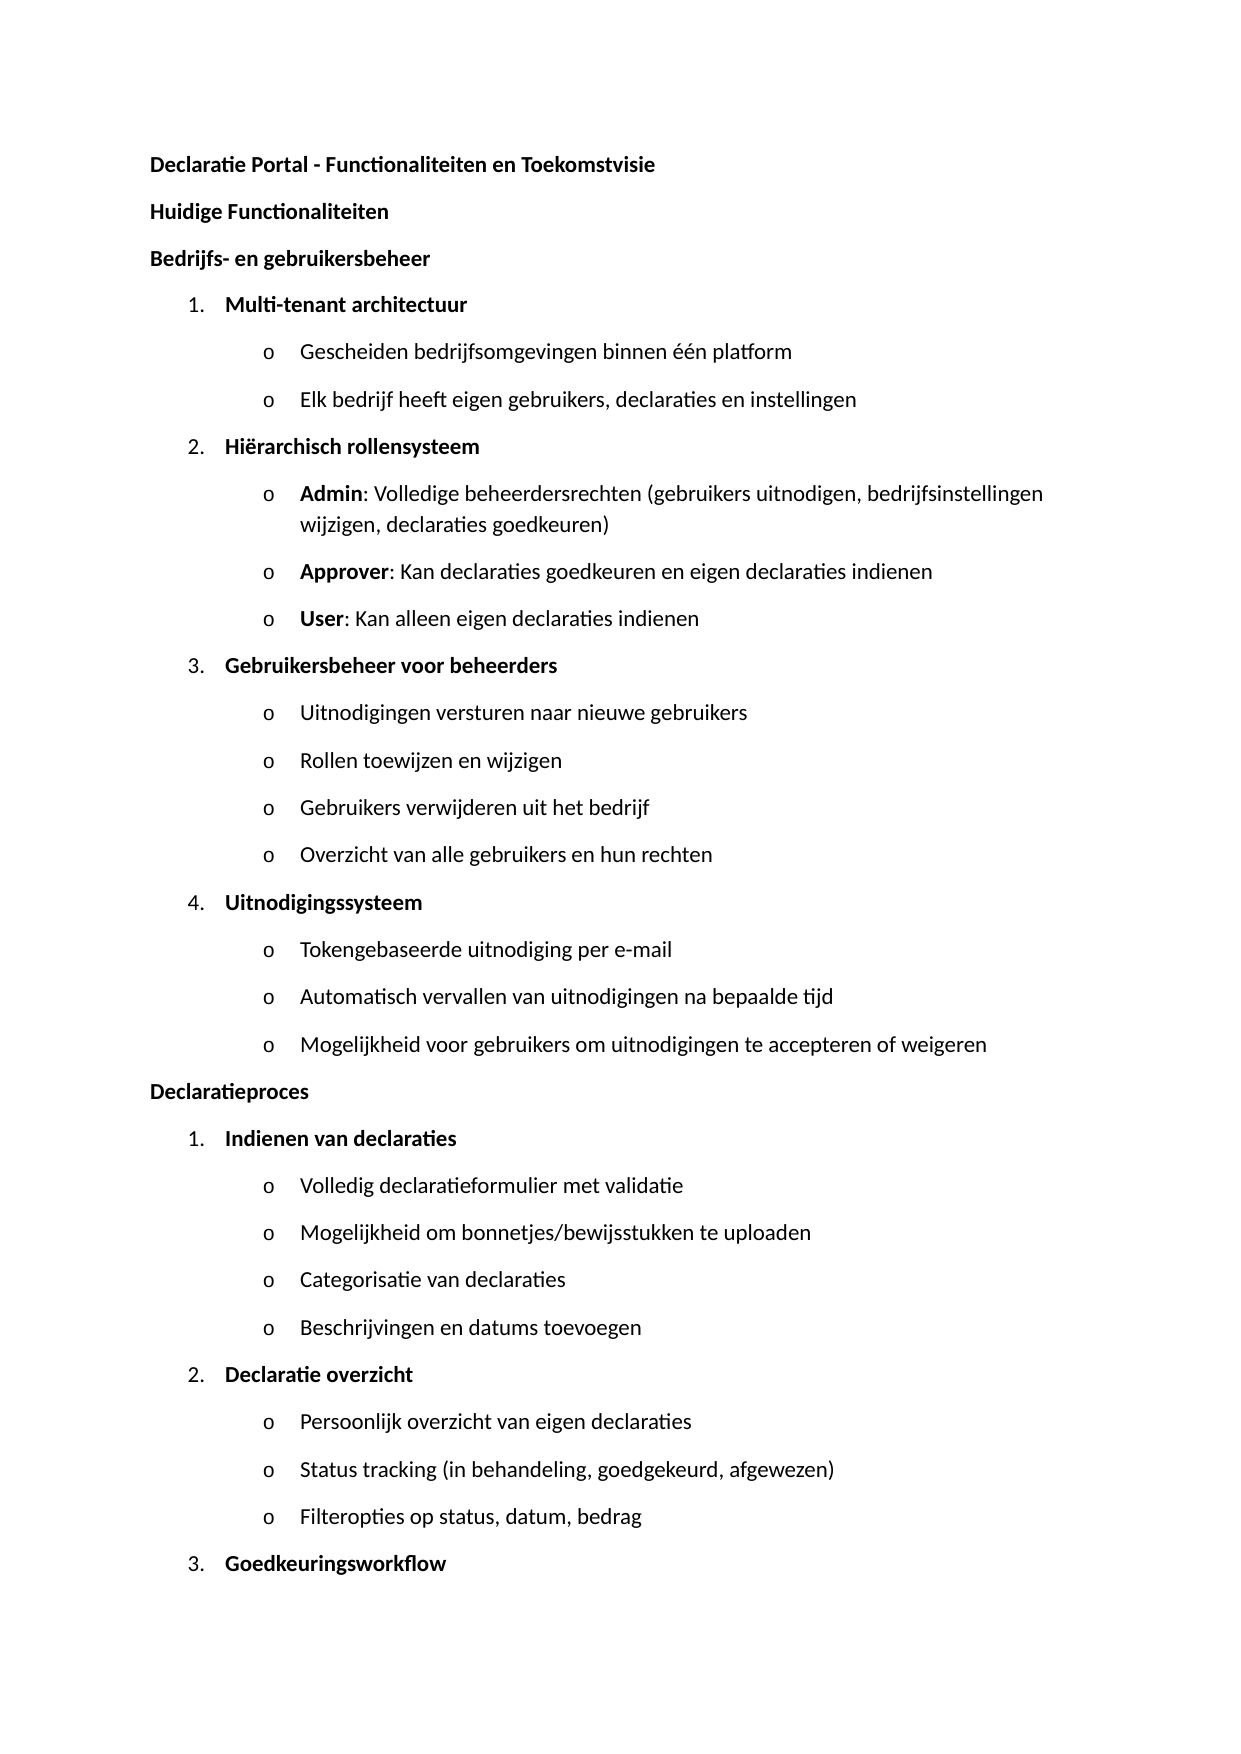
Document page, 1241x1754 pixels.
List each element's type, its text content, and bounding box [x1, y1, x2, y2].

list Rollen toewijzen en wijzigen [262, 746, 1090, 774]
list Goedkeuringsworkflow [187, 1549, 1090, 1577]
list Gebruikersbeheer voor beheerders [187, 652, 1090, 679]
text Huidige Functionaliteiten [150, 197, 1090, 225]
list Status tracking (in behandeling, goedgekeurd, afgewezen) [262, 1455, 1090, 1483]
text Bedrijfs- en gebruikersbeheer [150, 244, 1090, 272]
list Overzicht van alle gebruikers en hun rechten [262, 841, 1090, 869]
list Categorisatie van declaraties [262, 1266, 1090, 1294]
list Uitnodigingssysteem [187, 888, 1090, 916]
list Hiërarchisch rollensysteem [187, 432, 1090, 460]
list Automatisch vervallen van uitnodigingen na bepaalde tijd [262, 982, 1090, 1011]
text Declaratie Portal - Functionaliteiten en Toekomstvisie [150, 150, 1090, 178]
list Gescheiden bedrijfsomgevingen binnen één platform [262, 337, 1090, 366]
list Admin: Volledige beheerdersrechten (gebruikers uitnodigen, bedrijfsinstellingen wijzigen, declaraties goedkeuren) [262, 479, 1090, 538]
list Uitnodigingen versturen naar nieuwe gebruikers [262, 698, 1090, 727]
list Mogelijkheid om bonnetjes/bewijsstukken te uploaden [262, 1218, 1090, 1247]
list Volledig declaratieformulier met validatie [262, 1171, 1090, 1199]
list Tokengebaseerde uitnodiging per e-mail [262, 935, 1090, 963]
list Declaratie overzicht [187, 1360, 1090, 1388]
list Elk bedrijf heeft eigen gebruikers, declaraties en instellingen [262, 385, 1090, 413]
list Mogelijkheid voor gebruikers om uitnodigingen te accepteren of weigeren [262, 1030, 1090, 1058]
list Beschrijvingen en datums toevoegen [262, 1313, 1090, 1342]
list Approver: Kan declaraties goedkeuren en eigen declaraties indienen [262, 557, 1090, 585]
text Declaratieproces [150, 1077, 1090, 1105]
list Gebruikers verwijderen uit het bedrijf [262, 793, 1090, 822]
list Filteropties op status, datum, bedrag [262, 1502, 1090, 1531]
list Persoonlijk overzicht van eigen declaraties [262, 1407, 1090, 1436]
list Indienen van declaraties [187, 1124, 1090, 1152]
list Multi-tenant architectuur [187, 291, 1090, 319]
list User: Kan alleen eigen declaraties indienen [262, 604, 1090, 633]
